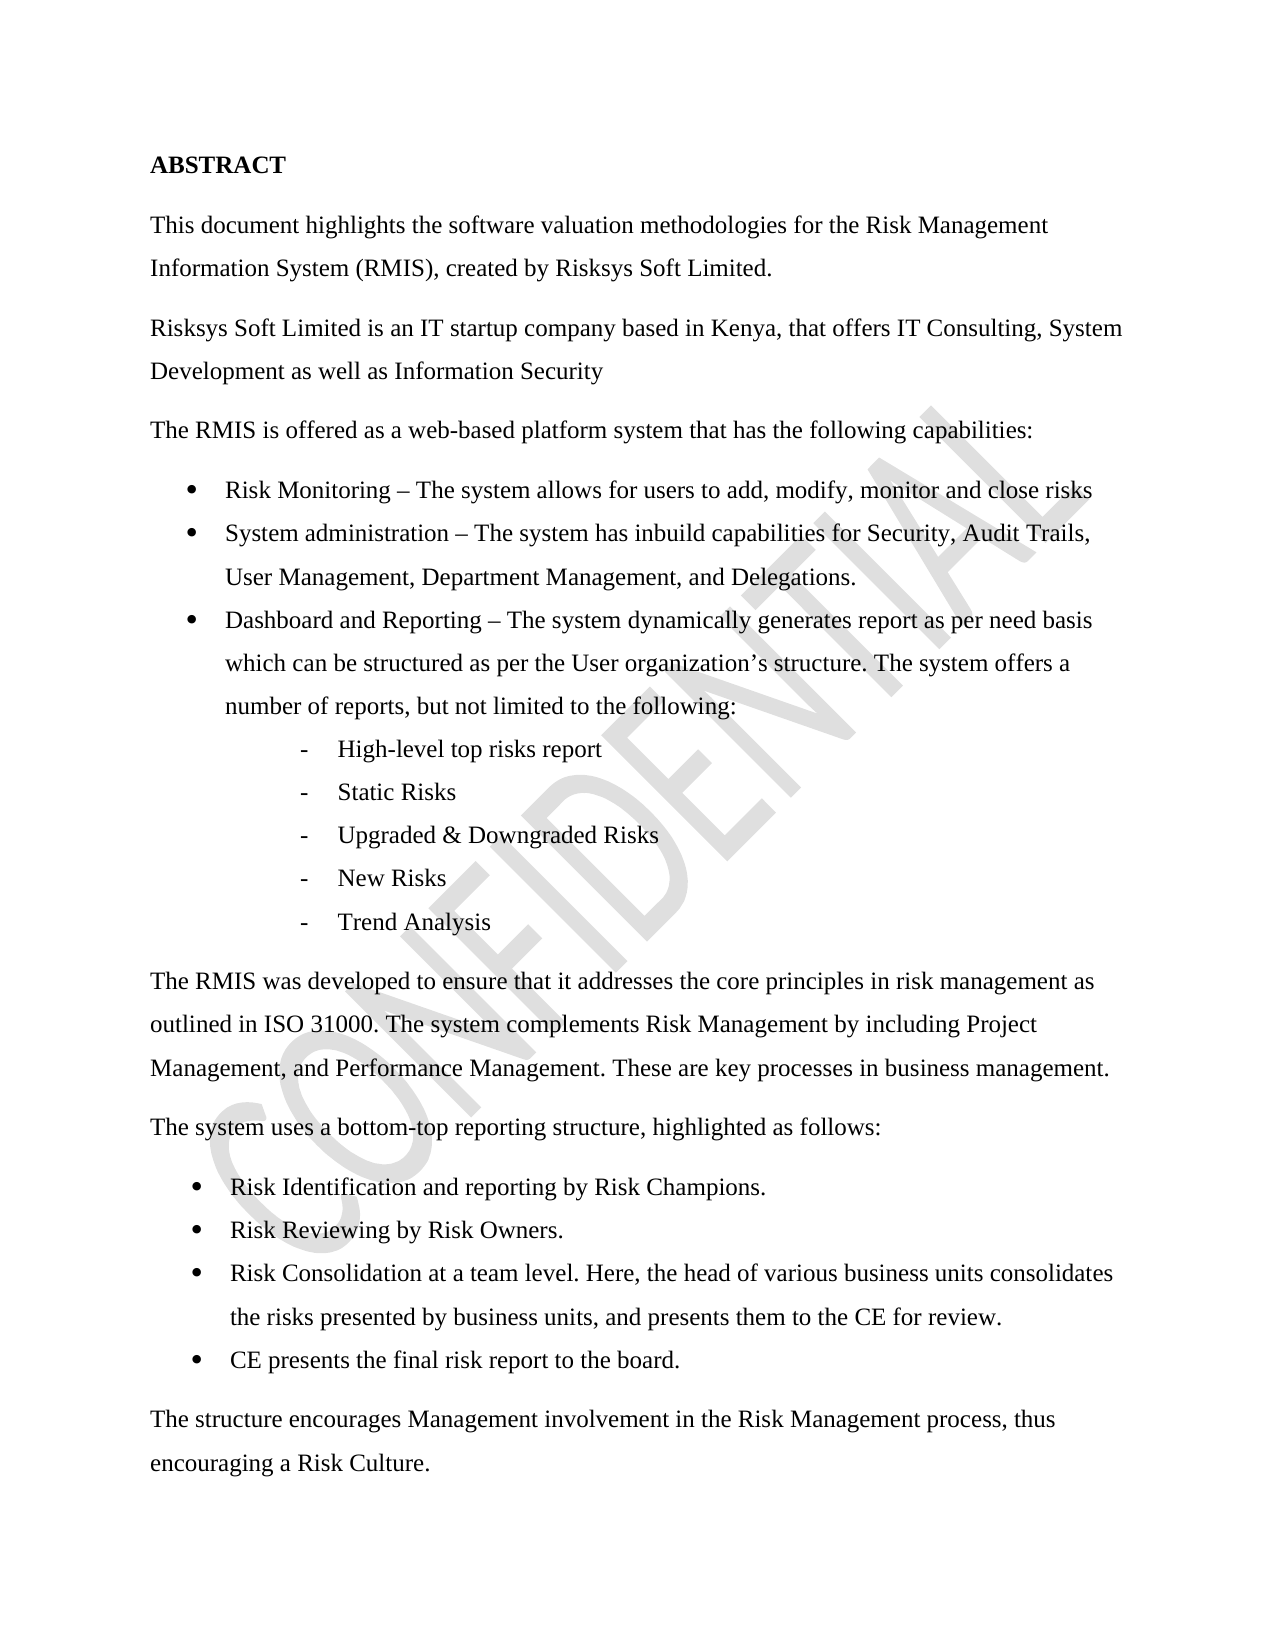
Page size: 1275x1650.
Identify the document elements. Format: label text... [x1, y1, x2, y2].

text The RMIS is offered as a web-based platform system that has the following capabilities: [150, 416, 1125, 444]
list Risk Identification and reporting by Risk Champions. [192, 1172, 1125, 1201]
list Risk Consolidation at a team level. Here, the head of various business units consolidates the risks presented by business units, and presents them to the CE for review. [192, 1258, 1125, 1330]
text Risksys Soft Limited is an IT startup company based in Kenya, that offers IT Consulting, System Development as well as Information Security [150, 313, 1125, 384]
text The RMIS was developed to ensure that it addresses the core principles in risk management as outlined in ISO 31000. The system complements Risk Management by including Project Management, and Performance Management. These are key processes in business management. [150, 966, 1125, 1081]
list Trend Analysis [300, 907, 1125, 935]
list Risk Reviewing by Risk Owners. [192, 1215, 1125, 1244]
list High-level top risks report [300, 734, 1125, 763]
text The system uses a bottom-top reporting structure, highlighted as follows: [150, 1112, 1125, 1141]
text This document highlights the software valuation methodologies for the Risk Management Information System (RMIS), created by Risksys Soft Limited. [150, 210, 1125, 282]
list Dashboard and Reporting – The system dynamically generates report as per need basis which can be structured as per the User organization’s structure. The system offers a number of reports, but not limited to the following: [187, 605, 1125, 720]
list New Risks [300, 863, 1125, 892]
list Static Risks [300, 777, 1125, 806]
list System administration – The system has inbuild capabilities for Security, Audit Trails, User Management, Department Management, and Delegations. [187, 518, 1125, 590]
list Upgraded & Downgraded Risks [300, 820, 1125, 849]
text The structure encourages Management involvement in the Risk Management process, thus encouraging a Risk Culture. [150, 1404, 1125, 1476]
list Risk Monitoring – The system allows for users to add, modify, monitor and close risks [187, 475, 1125, 504]
text ABSTRACT [150, 150, 1125, 179]
list CE presents the final risk report to the board. [192, 1345, 1125, 1373]
